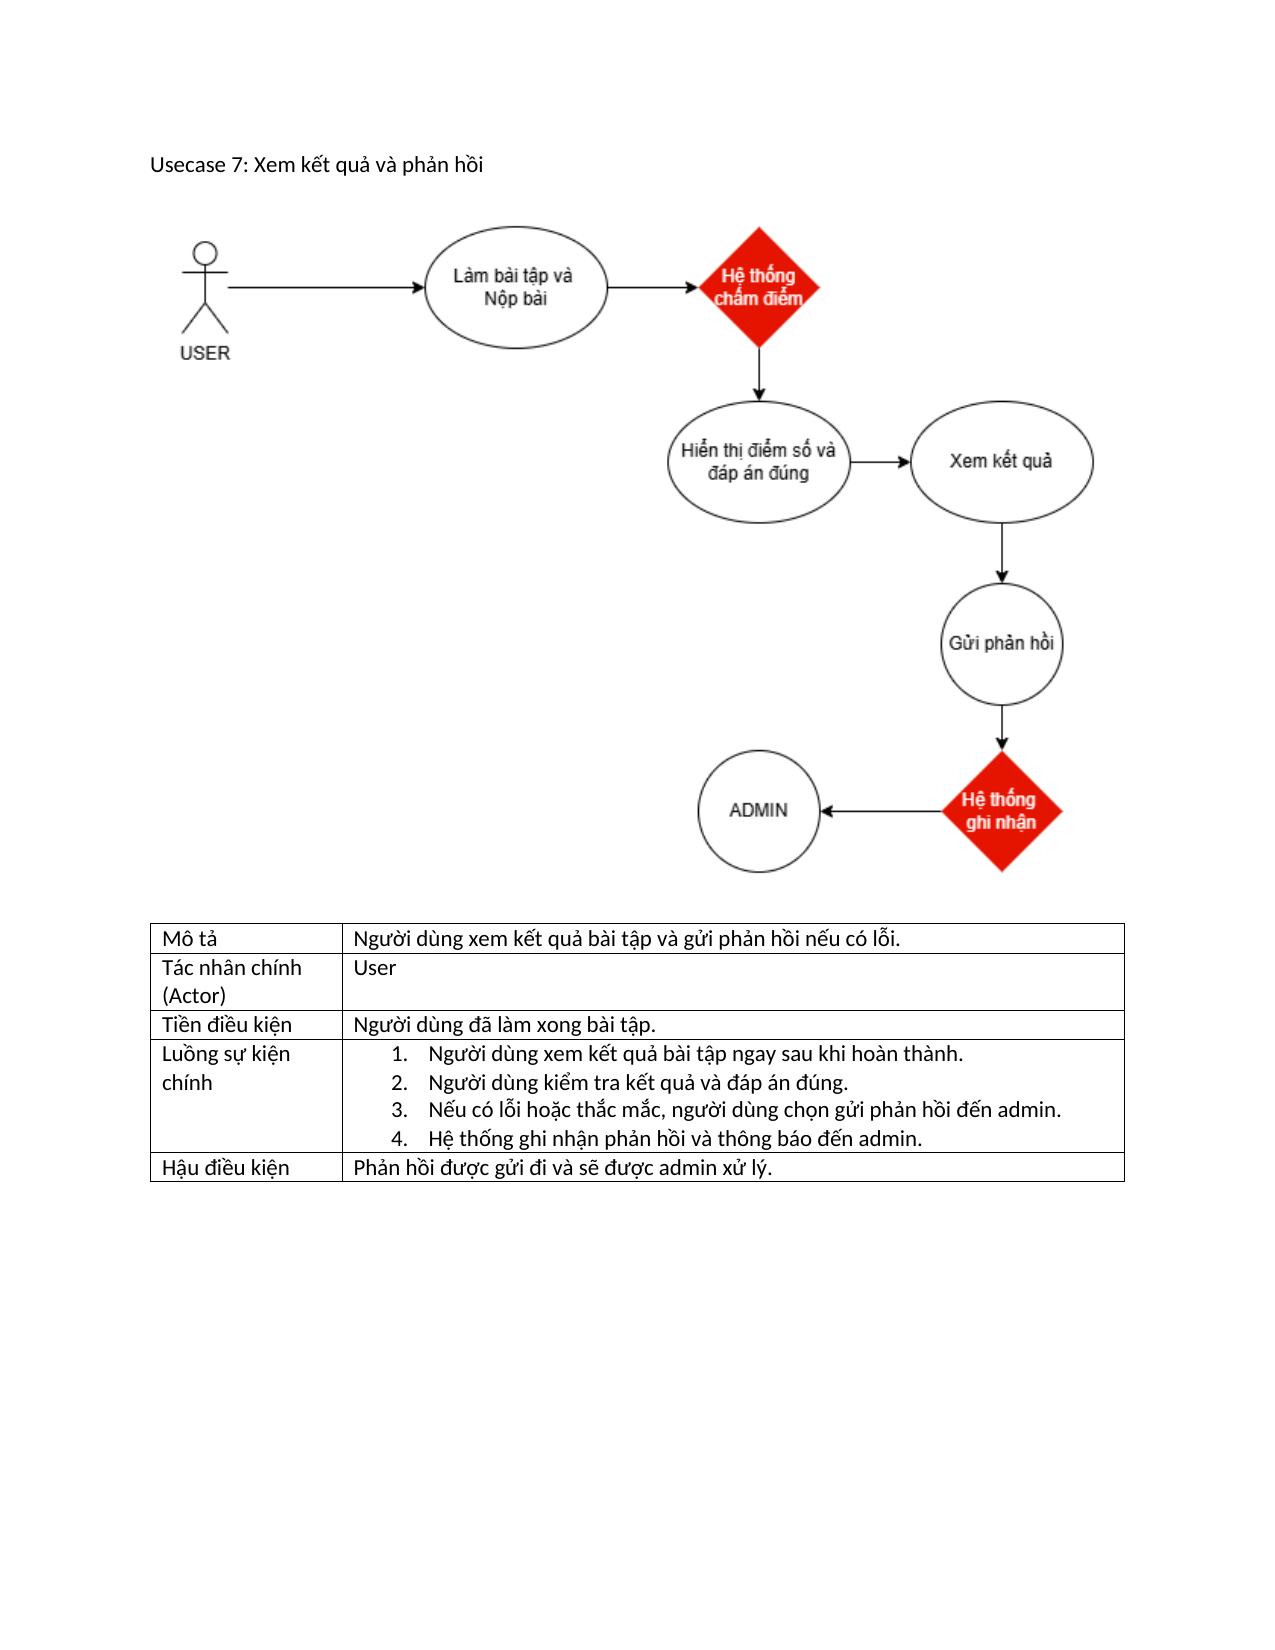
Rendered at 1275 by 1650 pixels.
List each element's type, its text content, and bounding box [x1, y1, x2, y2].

table_cell Hậu điều kiện [151, 1153, 342, 1181]
table_header Người dùng xem kết quả bài tập và gửi phản hồi nếu có lỗi. [343, 924, 1124, 952]
table_cell Phản hồi được gửi đi và sẽ được admin xử lý. [343, 1153, 1124, 1181]
table_cell User [343, 954, 1124, 1009]
table_header Mô tả [151, 924, 342, 952]
table_cell Người dùng đã làm xong bài tập. [343, 1011, 1124, 1038]
table_cell Người dùng xem kết quả bài tập ngay sau khi hoàn thành. Người dùng kiểm tra kết quả và đáp án đúng. Nếu có lỗi hoặc thắc mắc, người dùng chọn gửi phản hồi đến admin. Hệ thống ghi nhận phản hồi và thông báo đến admin. [343, 1040, 1124, 1152]
text Usecase 7: Xem kết quả và phản hồi [150, 150, 1125, 178]
table_cell Tác nhân chính (Actor) [151, 954, 342, 1009]
table_cell Luồng sự kiện chính [151, 1040, 342, 1152]
picture [150, 196, 1126, 905]
table_cell Tiền điều kiện [151, 1011, 342, 1038]
